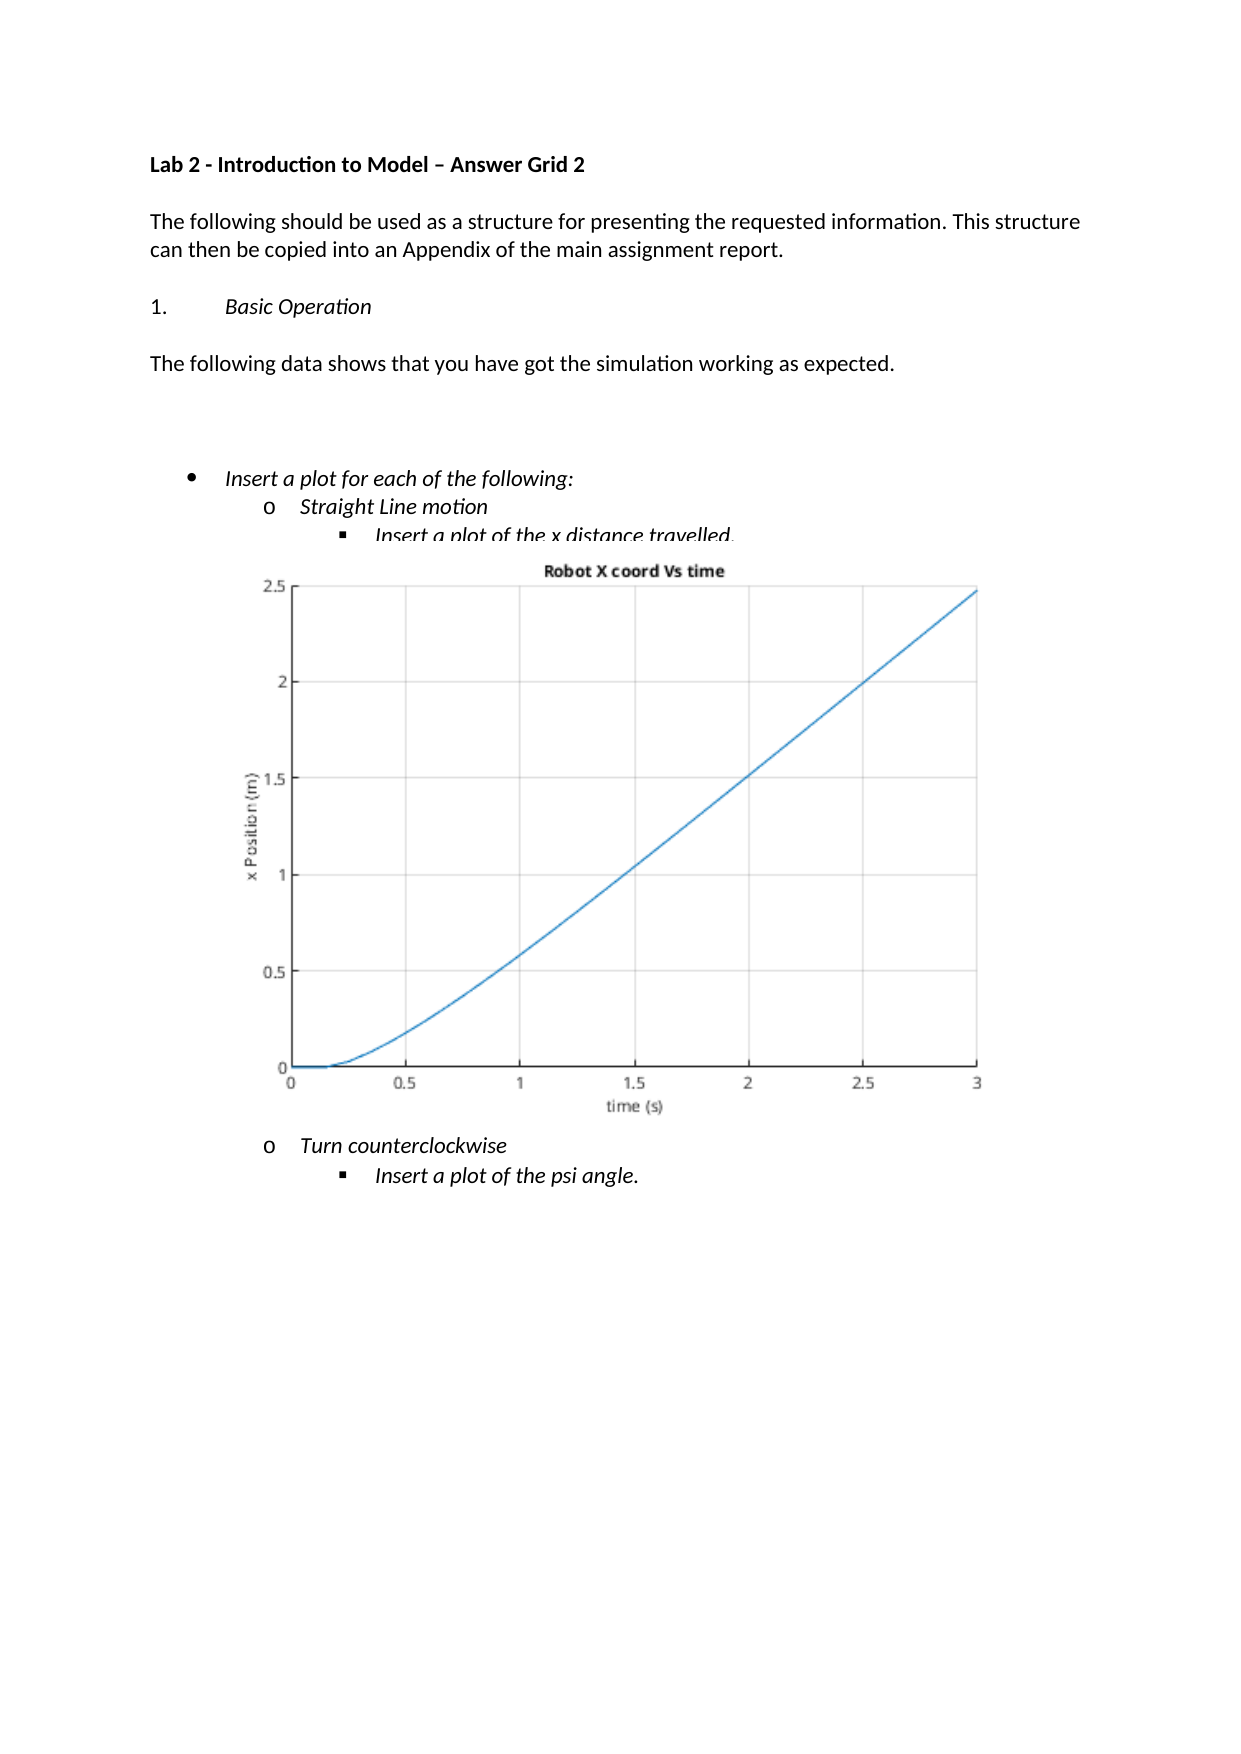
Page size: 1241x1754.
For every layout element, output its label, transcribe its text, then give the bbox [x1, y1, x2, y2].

picture [176, 541, 1062, 1132]
list Insert a plot of the x distance travelled. [337, 521, 1090, 549]
list Straight Line motion [262, 492, 1090, 521]
list Insert a plot for each of the following: [187, 464, 1090, 492]
list Insert a plot of the psi angle. [337, 1161, 1090, 1189]
list Basic Operation [150, 292, 1090, 320]
text The following data shows that you have got the simulation working as expected. [150, 349, 1090, 378]
text The following should be used as a structure for presenting the requested information. This structure can then be copied into an Appendix of the main assignment report. [150, 207, 1090, 263]
text Lab 2 - Introduction to Model – Answer Grid 2 [150, 150, 1090, 178]
